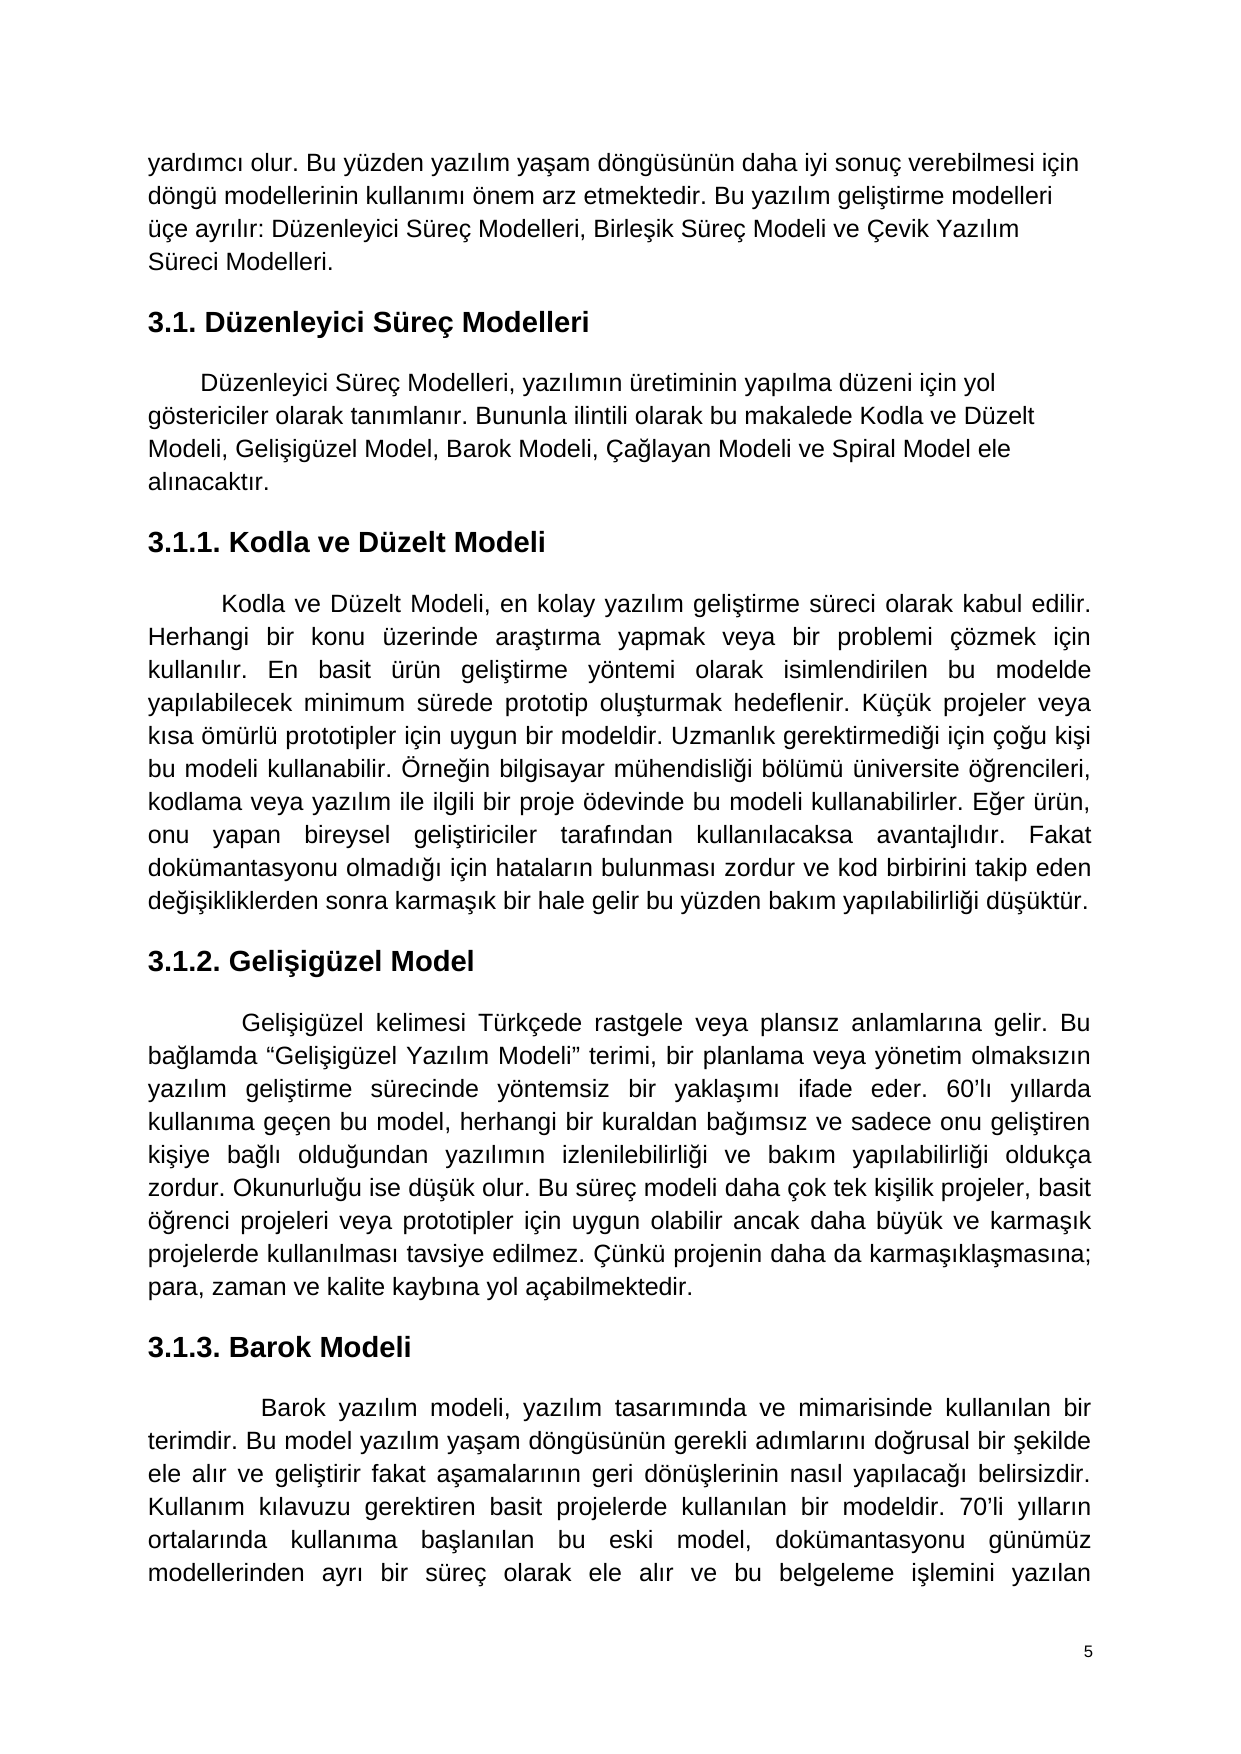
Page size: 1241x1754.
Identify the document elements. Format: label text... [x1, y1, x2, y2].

text 3.1.3. Barok Modeli [148, 1330, 1093, 1363]
text Kodla ve Düzelt Modeli, en kolay yazılım geliştirme süreci olarak kabul edilir. Herhangi bir konu üzerinde araştırma yapmak veya bir problemi çözmek için kullanılır. En basit ürün geliştirme yöntemi olarak isimlendirilen bu modelde yapılabilecek minimum sürede prototip oluşturmak hedeflenir. Küçük projeler veya kısa ömürlü prototipler için uygun bir modeldir. Uzmanlık gerektirmediği için çoğu kişi bu modeli kullanabilir. Örneğin bilgisayar mühendisliği bölümü üniversite öğrencileri, kodlama veya yazılım ile ilgili bir proje ödevinde bu modeli kullanabilirler. Eğer ürün, onu yapan bireysel geliştiriciler tarafından kullanılacaksa avantajlıdır. Fakat dokümantasyonu olmadığı için hataların bulunması zordur ve kod birbirini takip eden değişikliklerden sonra karmaşık bir hale gelir bu yüzden bakım yapılabilirliği düşüktür. [148, 589, 1093, 915]
text Düzenleyici Süreç Modelleri, yazılımın üretiminin yapılma düzeni için yol göstericiler olarak tanımlanır. Bununla ilintili olarak bu makalede Kodla ve Düzelt Modeli, Gelişigüzel Model, Barok Modeli, Çağlayan Modeli ve Spiral Model ele alınacaktır. [103, 368, 1093, 496]
text 3.1. Düzenleyici Süreç Modelleri [148, 305, 1093, 338]
text 3.1.1. Kodla ve Düzelt Modeli [148, 525, 1093, 559]
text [148, 1393, 1093, 1587]
text 3.1.2. Gelişigüzel Model [148, 944, 1093, 978]
text Gelişigüzel kelimesi Türkçede rastgele veya plansız anlamlarına gelir. Bu bağlamda “Gelişigüzel Yazılım Modeli” terimi, bir planlama veya yönetim olmaksızın yazılım geliştirme sürecinde yöntemsiz bir yaklaşımı ifade eder. 60’lı yıllarda kullanıma geçen bu model, herhangi bir kuraldan bağımsız ve sadece onu geliştiren kişiye bağlı olduğundan yazılımın izlenilebilirliği ve bakım yapılabilirliği oldukça zordur. Okunurluğu ise düşük olur. Bu süreç modeli daha çok tek kişilik projeler, basit öğrenci projeleri veya prototipler için uygun olabilir ancak daha büyük ve karmaşık projelerde kullanılması tavsiye edilmez. Çünkü projenin daha da karmaşıklaşmasına; para, zaman ve kalite kaybına yol açabilmektedir. [148, 1008, 1093, 1301]
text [148, 148, 1093, 275]
